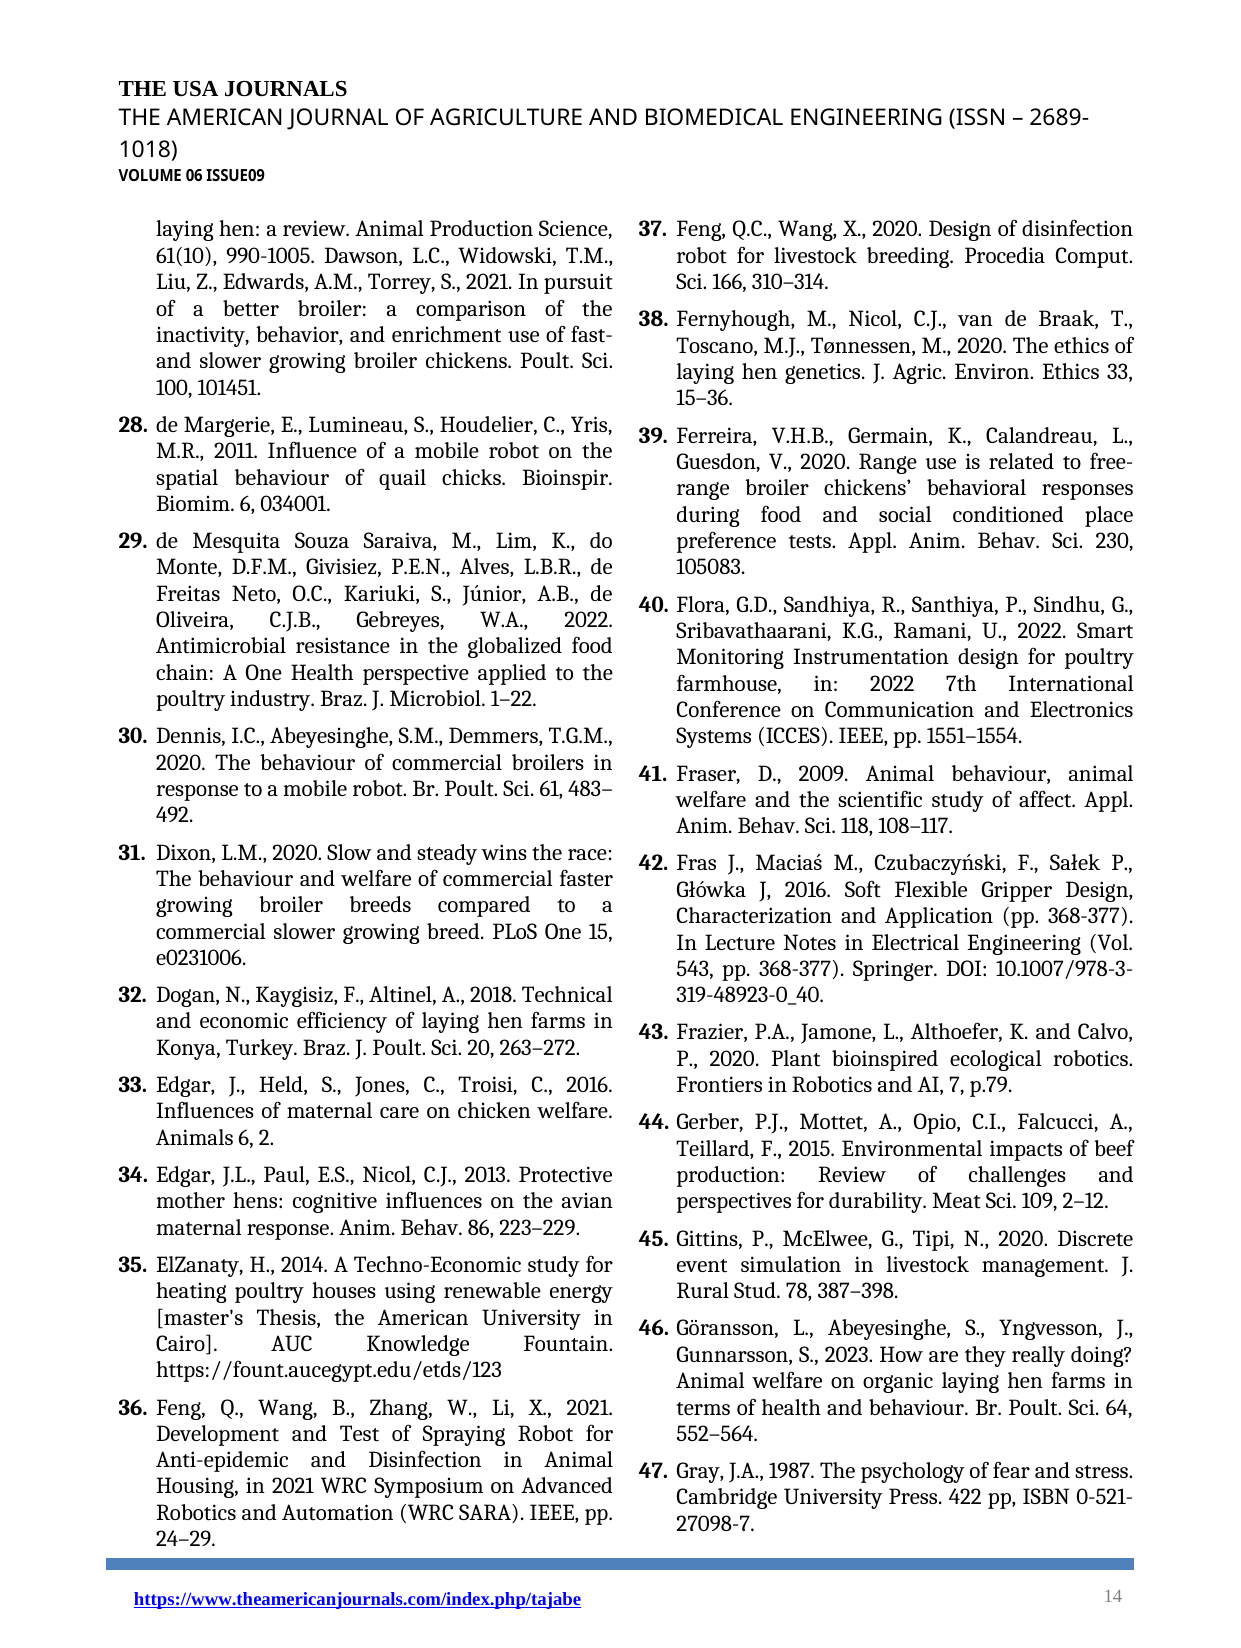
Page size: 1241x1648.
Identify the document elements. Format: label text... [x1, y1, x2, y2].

subtitle Gittins, P., McElwee, G., Tipi, N., 2020. Discrete event simulation in livestock management. J. Rural Stud. 78, 387–398. [639, 1225, 1134, 1304]
subtitle Fraser, D., 2009. Animal behaviour, animal welfare and the scientific study of affect. Appl. Anim. Behav. Sci. 118, 108–117. [639, 760, 1134, 839]
subtitle Dennis, I.C., Abeyesinghe, S.M., Demmers, T.G.M., 2020. The behaviour of commercial broilers in response to a mobile robot. Br. Poult. Sci. 61, 483–492. [118, 723, 613, 828]
subtitle Flora, G.D., Sandhiya, R., Santhiya, P., Sindhu, G., Sribavathaarani, K.G., Ramani, U., 2022. Smart Monitoring Instrumentation design for poultry farmhouse, in: 2022 7th International Conference on Communication and Electronics Systems (ICCES). IEEE, pp. 1551–1554. [639, 591, 1134, 749]
subtitle Feng, Q., Wang, B., Zhang, W., Li, X., 2021. Development and Test of Spraying Robot for Anti-epidemic and Disinfection in Animal Housing, in 2021 WRC Symposium on Advanced Robotics and Automation (WRC SARA). IEEE, pp. 24–29. [118, 1394, 613, 1552]
subtitle Dixon, L.M., 2020. Slow and steady wins the race: The behaviour and welfare of commercial faster growing broiler breeds compared to a commercial slower growing breed. PLoS One 15, e0231006. [118, 839, 613, 971]
subtitle Göransson, L., Abeyesinghe, S., Yngvesson, J., Gunnarsson, S., 2023. How are they really doing? Animal welfare on organic laying hen farms in terms of health and behaviour. Br. Poult. Sci. 64, 552–564. [639, 1315, 1134, 1447]
subtitle Gray, J.A., 1987. The psychology of fear and stress. Cambridge University Press. 422 pp, ISBN 0-521-27098-7. [639, 1458, 1134, 1537]
subtitle Fernyhough, M., Nicol, C.J., van de Braak, T., Toscano, M.J., Tønnessen, M., 2020. The ethics of laying hen genetics. J. Agric. Environ. Ethics 33, 15–36. [639, 306, 1134, 412]
subtitle Edgar, J.L., Paul, E.S., Nicol, C.J., 2013. Protective mother hens: cognitive influences on the avian maternal response. Anim. Behav. 86, 223–229. [118, 1162, 613, 1241]
subtitle Edgar, J., Held, S., Jones, C., Troisi, C., 2016. Influences of maternal care on chicken welfare. Animals 6, 2. [118, 1072, 613, 1151]
subtitle ElZanaty, H., 2014. A Techno-Economic study for heating poultry houses using renewable energy [master's Thesis, the American University in Cairo]. AUC Knowledge Fountain. https://fount.aucegypt.edu/etds/123 [118, 1252, 613, 1383]
subtitle Gerber, P.J., Mottet, A., Opio, C.I., Falcucci, A., Teillard, F., 2015. Environmental impacts of beef production: Review of challenges and perspectives for durability. Meat Sci. 109, 2–12. [639, 1109, 1134, 1214]
subtitle de Margerie, E., Lumineau, S., Houdelier, C., Yris, M.R., 2011. Influence of a mobile robot on the spatial behaviour of quail chicks. Bioinspir. Biomim. 6, 034001. [118, 412, 613, 517]
subtitle Dogan, N., Kaygisiz, F., Altinel, A., 2018. Technical and economic efficiency of laying hen farms in Konya, Turkey. Braz. J. Poult. Sci. 20, 263–272. [118, 982, 613, 1061]
subtitle Fras J., Maciaś M., Czubaczyński, F., Sałek P., Główka J, 2016. Soft Flexible Gripper Design, Characterization and Application (pp. 368-377). In Lecture Notes in Electrical Engineering (Vol. 543, pp. 368-377). Springer. DOI: 10.1007/978-3-319-48923-0_40. [639, 850, 1134, 1008]
subtitle Feng, Q.C., Wang, X., 2020. Design of disinfection robot for livestock breeding. Procedia Comput. Sci. 166, 310–314. [639, 216, 1134, 295]
subtitle Ferreira, V.H.B., Germain, K., Calandreau, L., Guesdon, V., 2020. Range use is related to free-range broiler chickens’ behavioral responses during food and social conditioned place preference tests. Appl. Anim. Behav. Sci. 230, 105083. [639, 422, 1134, 581]
subtitle Frazier, P.A., Jamone, L., Althoefer, K. and Calvo, P., 2020. Plant bioinspired ecological robotics. Frontiers in Robotics and AI, 7, p.79. [639, 1019, 1134, 1098]
subtitle de Mesquita Souza Saraiva, M., Lim, K., do Monte, D.F.M., Givisiez, P.E.N., Alves, L.B.R., de Freitas Neto, O.C., Kariuki, S., Júnior, A.B., de Oliveira, C.J.B., Gebreyes, W.A., 2022. Antimicrobial resistance in the globalized food chain: A One Health perspective applied to the poultry industry. Braz. J. Microbiol. 1–22. [118, 528, 613, 712]
